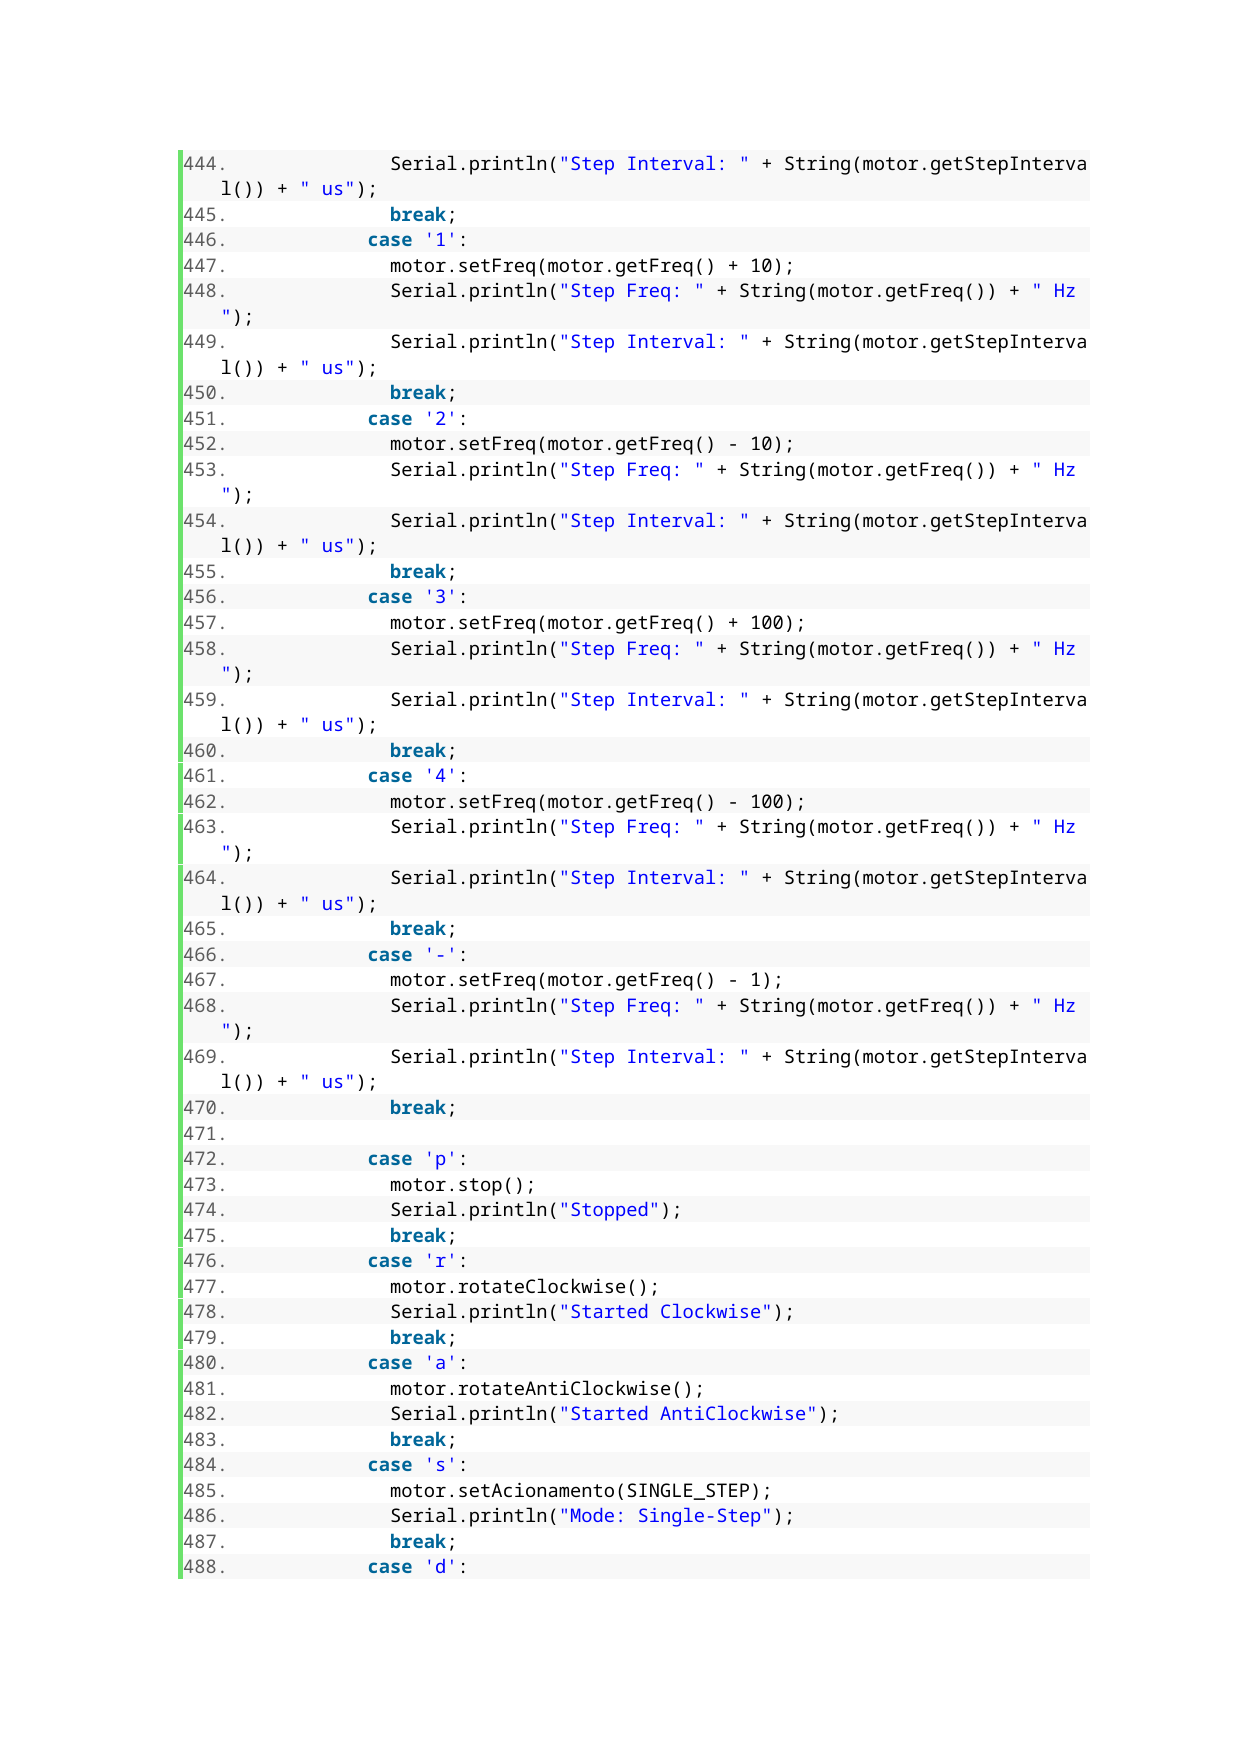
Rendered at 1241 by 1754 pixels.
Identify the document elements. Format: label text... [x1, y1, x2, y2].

list case '1': [183, 227, 1090, 252]
list motor.setFreq(motor.getFreq() - 100); [183, 788, 1090, 813]
list break; [183, 1528, 1090, 1554]
list break; [183, 1222, 1090, 1247]
list motor.setAcionamento(SINGLE_STEP); [183, 1477, 1090, 1503]
list motor.rotateAntiClockwise(); [183, 1375, 1090, 1401]
list Serial.println("Step Interval: " + String(motor.getStepInterval()) + " us"); [183, 329, 1090, 380]
list Serial.println("Step Freq: " + String(motor.getFreq()) + " Hz"); [183, 635, 1090, 686]
list Serial.println("Step Interval: " + String(motor.getStepInterval()) + " us"); [183, 1043, 1090, 1094]
list case 'a': [179, 1349, 1090, 1375]
list case 's': [183, 1452, 1090, 1477]
list Serial.println("Step Interval: " + String(motor.getStepInterval()) + " us"); [179, 864, 1090, 916]
list Serial.println("Mode: Single-Step"); [183, 1503, 1090, 1528]
list break; [183, 916, 1090, 941]
list Serial.println("Stopped"); [183, 1196, 1090, 1222]
list case '4': [179, 762, 1090, 788]
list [183, 278, 1090, 329]
list case 'p': [183, 1145, 1090, 1171]
list Serial.println("Step Interval: " + String(motor.getStepInterval()) + " us"); [183, 507, 1090, 558]
list break; [183, 201, 1090, 227]
list break; [183, 1094, 1090, 1120]
list break; [183, 1426, 1090, 1452]
list case 'r': [179, 1247, 1090, 1273]
list motor.setFreq(motor.getFreq() - 1); [183, 967, 1090, 992]
list motor.setFreq(motor.getFreq() - 10); [183, 431, 1090, 456]
list motor.setFreq(motor.getFreq() + 100); [183, 609, 1090, 635]
list Serial.println("Step Freq: " + String(motor.getFreq()) + " Hz"); [179, 813, 1090, 864]
list Serial.println("Started Clockwise"); [179, 1298, 1090, 1324]
list motor.stop(); [183, 1171, 1090, 1196]
list Serial.println("Step Interval: " + String(motor.getStepInterval()) + " us"); [183, 686, 1090, 737]
list motor.rotateClockwise(); [183, 1273, 1090, 1298]
list case 'd': [183, 1554, 1090, 1579]
list Serial.println("Step Freq: " + String(motor.getFreq()) + " Hz"); [183, 456, 1090, 507]
list case '-': [183, 941, 1090, 967]
list motor.setFreq(motor.getFreq() + 10); [183, 252, 1090, 278]
list Serial.println("Step Interval: " + String(motor.getStepInterval()) + " us"); [183, 150, 1090, 201]
list Serial.println("Started AntiClockwise"); [183, 1401, 1090, 1426]
list break; [183, 380, 1090, 405]
list break; [183, 737, 1090, 762]
list break; [183, 1324, 1090, 1349]
list Serial.println("Step Freq: " + String(motor.getFreq()) + " Hz"); [183, 992, 1090, 1043]
list case '2': [183, 405, 1090, 431]
list break; [183, 558, 1090, 584]
list case '3': [183, 584, 1090, 609]
